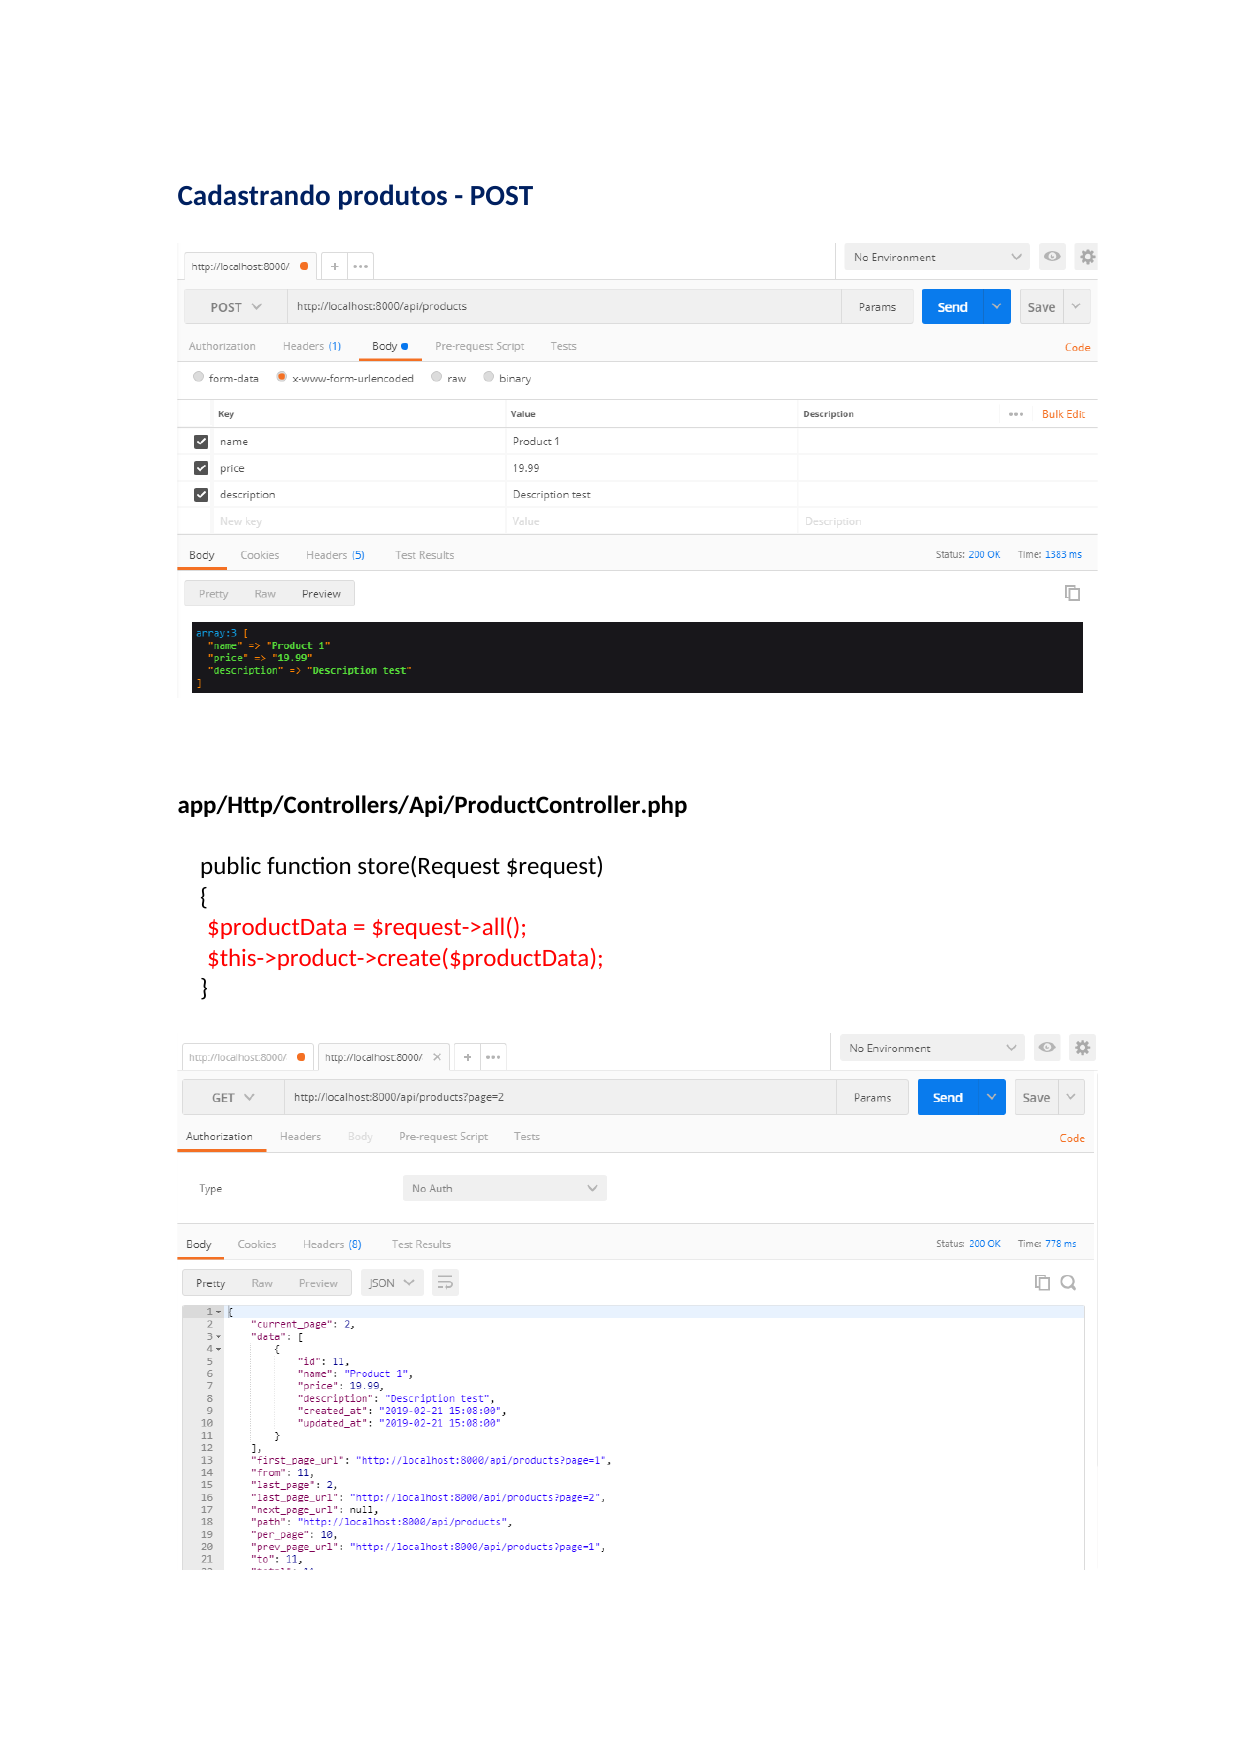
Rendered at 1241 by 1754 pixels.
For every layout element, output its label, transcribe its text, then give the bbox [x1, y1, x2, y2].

picture [177, 1033, 1098, 1570]
text public function store(Request $request) [177, 851, 1122, 881]
text $productData = $request->all(); [177, 912, 1122, 942]
text $this->product->create($productData); [177, 942, 1122, 973]
text } [177, 973, 1122, 1003]
picture [177, 243, 1098, 698]
subtitle Cadastrando produtos - POST [177, 177, 1122, 213]
text app/Http/Controllers/Api/ProductController.php [177, 789, 1122, 820]
text { [177, 881, 1122, 912]
